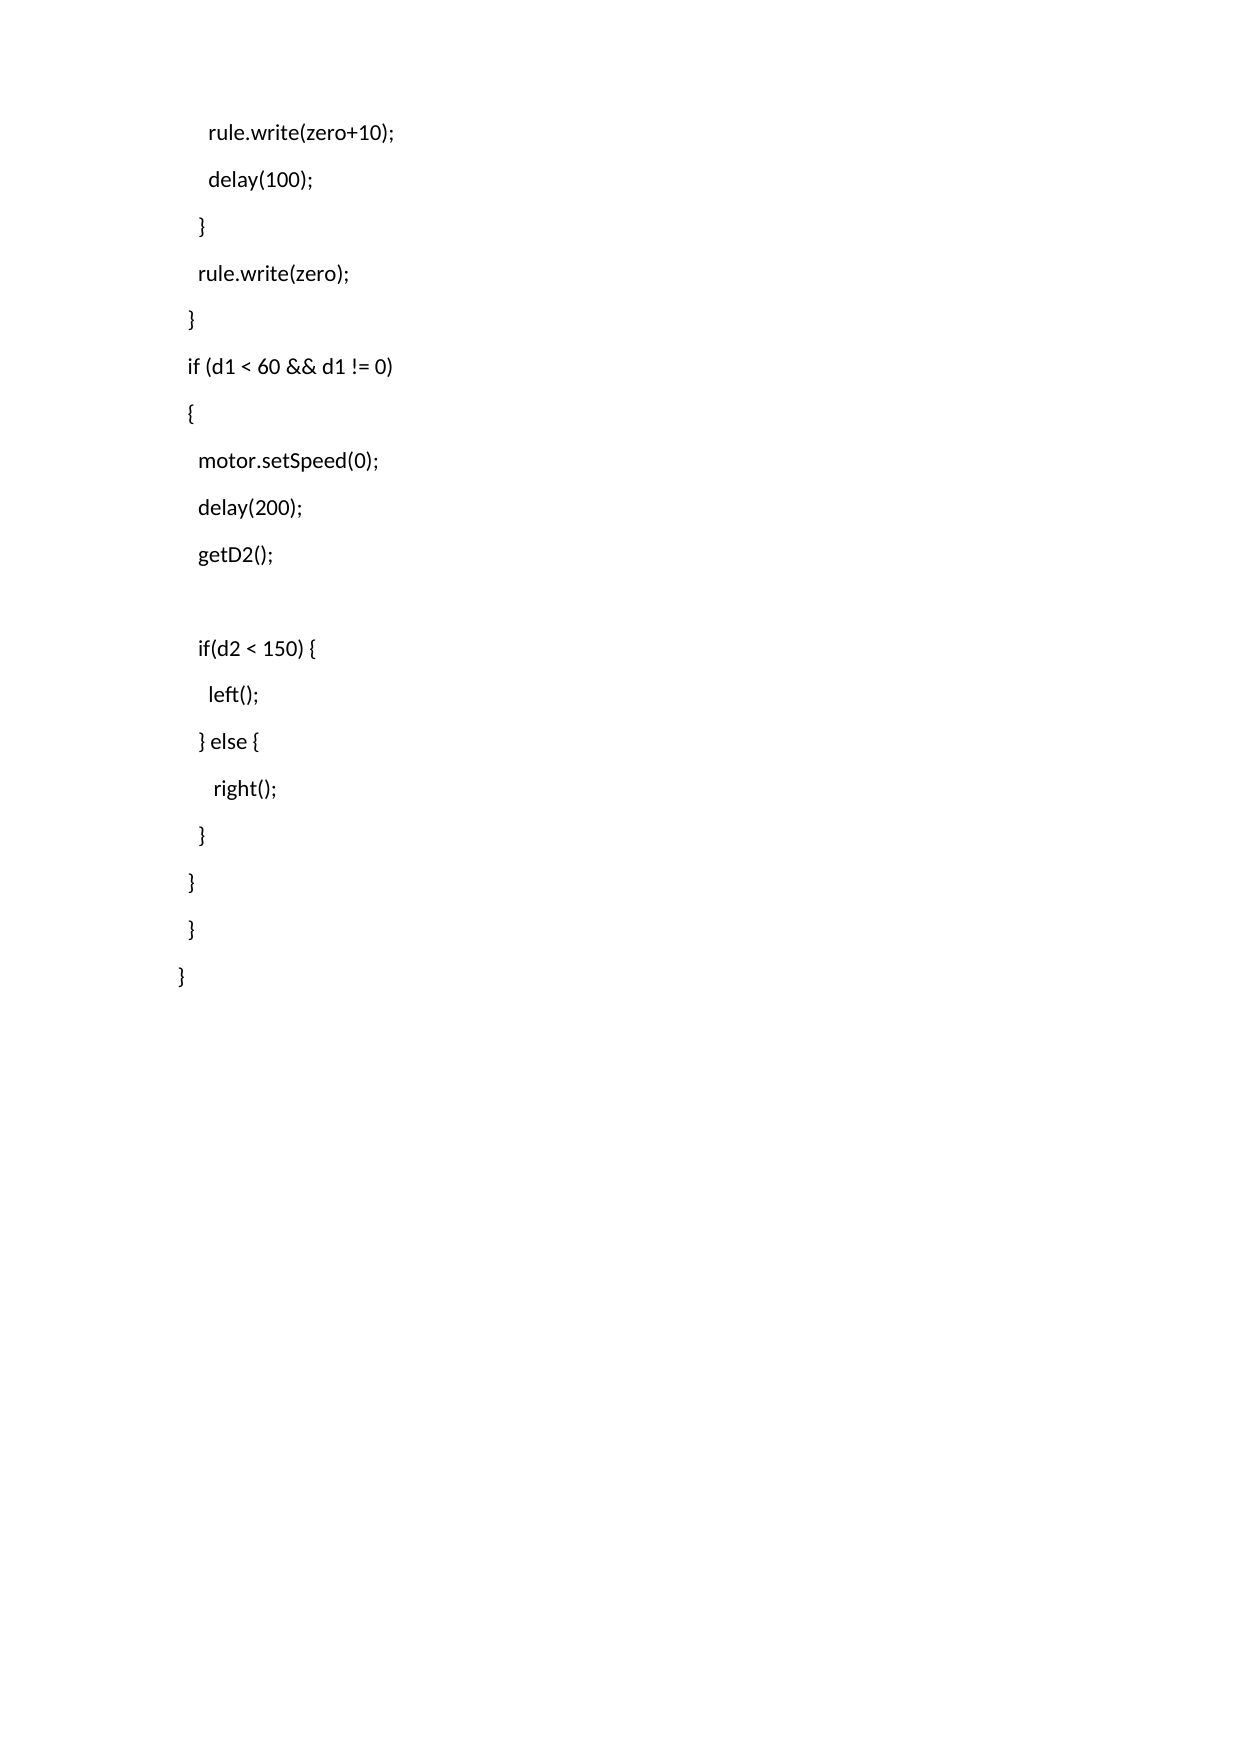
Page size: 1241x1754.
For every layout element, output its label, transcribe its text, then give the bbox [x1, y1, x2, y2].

text motor.setSpeed(0); [177, 446, 1152, 474]
text left(); [177, 681, 1152, 709]
text } [177, 868, 1152, 896]
text if(d2 < 150) { [177, 634, 1152, 662]
text if (d1 < 60 && d1 != 0) [177, 352, 1152, 381]
text } [177, 821, 1152, 849]
text } [177, 212, 1152, 240]
text } [177, 962, 1152, 990]
text delay(200); [177, 493, 1152, 521]
text { [177, 399, 1152, 427]
text rule.write(zero); [177, 259, 1152, 287]
text right(); [177, 774, 1152, 802]
text } [177, 306, 1152, 334]
text } else { [177, 727, 1152, 756]
text } [177, 915, 1152, 943]
text delay(100); [177, 165, 1152, 193]
text rule.write(zero+10); [177, 118, 1152, 146]
text getD2(); [177, 540, 1152, 568]
